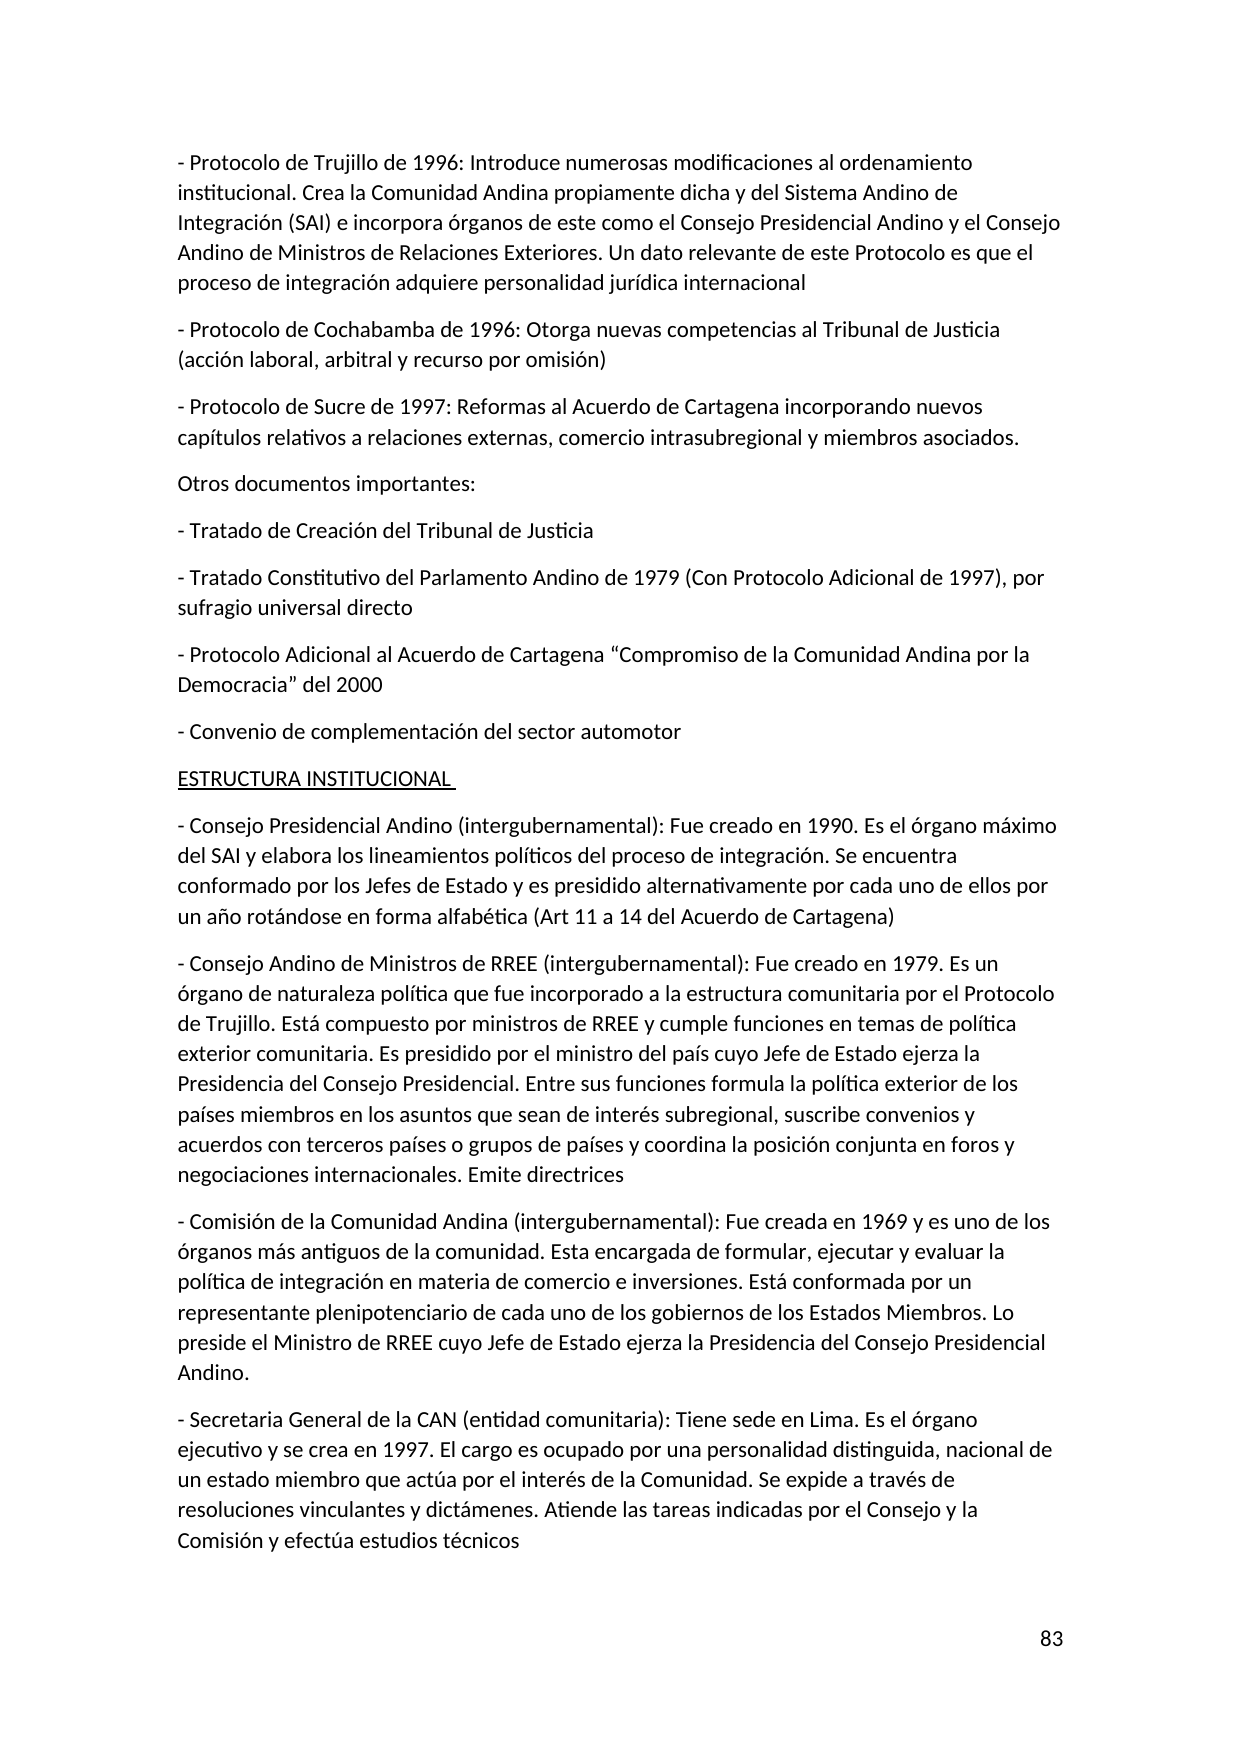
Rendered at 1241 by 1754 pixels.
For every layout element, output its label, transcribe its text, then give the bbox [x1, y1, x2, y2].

text - Protocolo de Cochabamba de 1996: Otorga nuevas competencias al Tribunal de Justicia (acción laboral, arbitral y recurso por omisión) [177, 315, 1063, 373]
text - Protocolo de Sucre de 1997: Reformas al Acuerdo de Cartagena incorporando nuevos capítulos relativos a relaciones externas, comercio intrasubregional y miembros asociados. [177, 392, 1063, 451]
text ESTRUCTURA INSTITUCIONAL [177, 764, 1063, 792]
text - Protocolo Adicional al Acuerdo de Cartagena “Compromiso de la Comunidad Andina por la Democracia” del 2000 [177, 640, 1063, 698]
text - Consejo Andino de Ministros de RREE (intergubernamental): Fue creado en 1979. Es un órgano de naturaleza política que fue incorporado a la estructura comunitaria por el Protocolo de Trujillo. Está compuesto por ministros de RREE y cumple funciones en temas de política exterior comunitaria. Es presidido por el ministro del país cuyo Jefe de Estado ejerza la Presidencia del Consejo Presidencial. Entre sus funciones formula la política exterior de los países miembros en los asuntos que sean de interés subregional, suscribe convenios y acuerdos con terceros países o grupos de países y coordina la posición conjunta en foros y negociaciones internacionales. Emite directrices [177, 949, 1063, 1188]
text - Tratado de Creación del Tribunal de Justicia [177, 516, 1063, 544]
text - Convenio de complementación del sector automotor [177, 717, 1063, 745]
text - Secretaria General de la CAN (entidad comunitaria): Tiene sede en Lima. Es el órgano ejecutivo y se crea en 1997. El cargo es ocupado por una personalidad distinguida, nacional de un estado miembro que actúa por el interés de la Comunidad. Se expide a través de resoluciones vinculantes y dictámenes. Atiende las tareas indicadas por el Consejo y la Comisión y efectúa estudios técnicos [177, 1405, 1063, 1554]
text Otros documentos importantes: [177, 469, 1063, 497]
text - Tratado Constitutivo del Parlamento Andino de 1979 (Con Protocolo Adicional de 1997), por sufragio universal directo [177, 563, 1063, 621]
text - Protocolo de Trujillo de 1996: Introduce numerosas modificaciones al ordenamiento institucional. Crea la Comunidad Andina propiamente dicha y del Sistema Andino de Integración (SAI) e incorpora órganos de este como el Consejo Presidencial Andino y el Consejo Andino de Ministros de Relaciones Exteriores. Un dato relevante de este Protocolo es que el proceso de integración adquiere personalidad jurídica internacional [177, 148, 1063, 296]
text - Comisión de la Comunidad Andina (intergubernamental): Fue creada en 1969 y es uno de los órganos más antiguos de la comunidad. Esta encargada de formular, ejecutar y evaluar la política de integración en materia de comercio e inversiones. Está conformada por un representante plenipotenciario de cada uno de los gobiernos de los Estados Miembros. Lo preside el Ministro de RREE cuyo Jefe de Estado ejerza la Presidencia del Consejo Presidencial Andino. [177, 1207, 1063, 1386]
text - Consejo Presidencial Andino (intergubernamental): Fue creado en 1990. Es el órgano máximo del SAI y elabora los lineamientos políticos del proceso de integración. Se encuentra conformado por los Jefes de Estado y es presidido alternativamente por cada uno de ellos por un año rotándose en forma alfabética (Art 11 a 14 del Acuerdo de Cartagena) [177, 811, 1063, 930]
